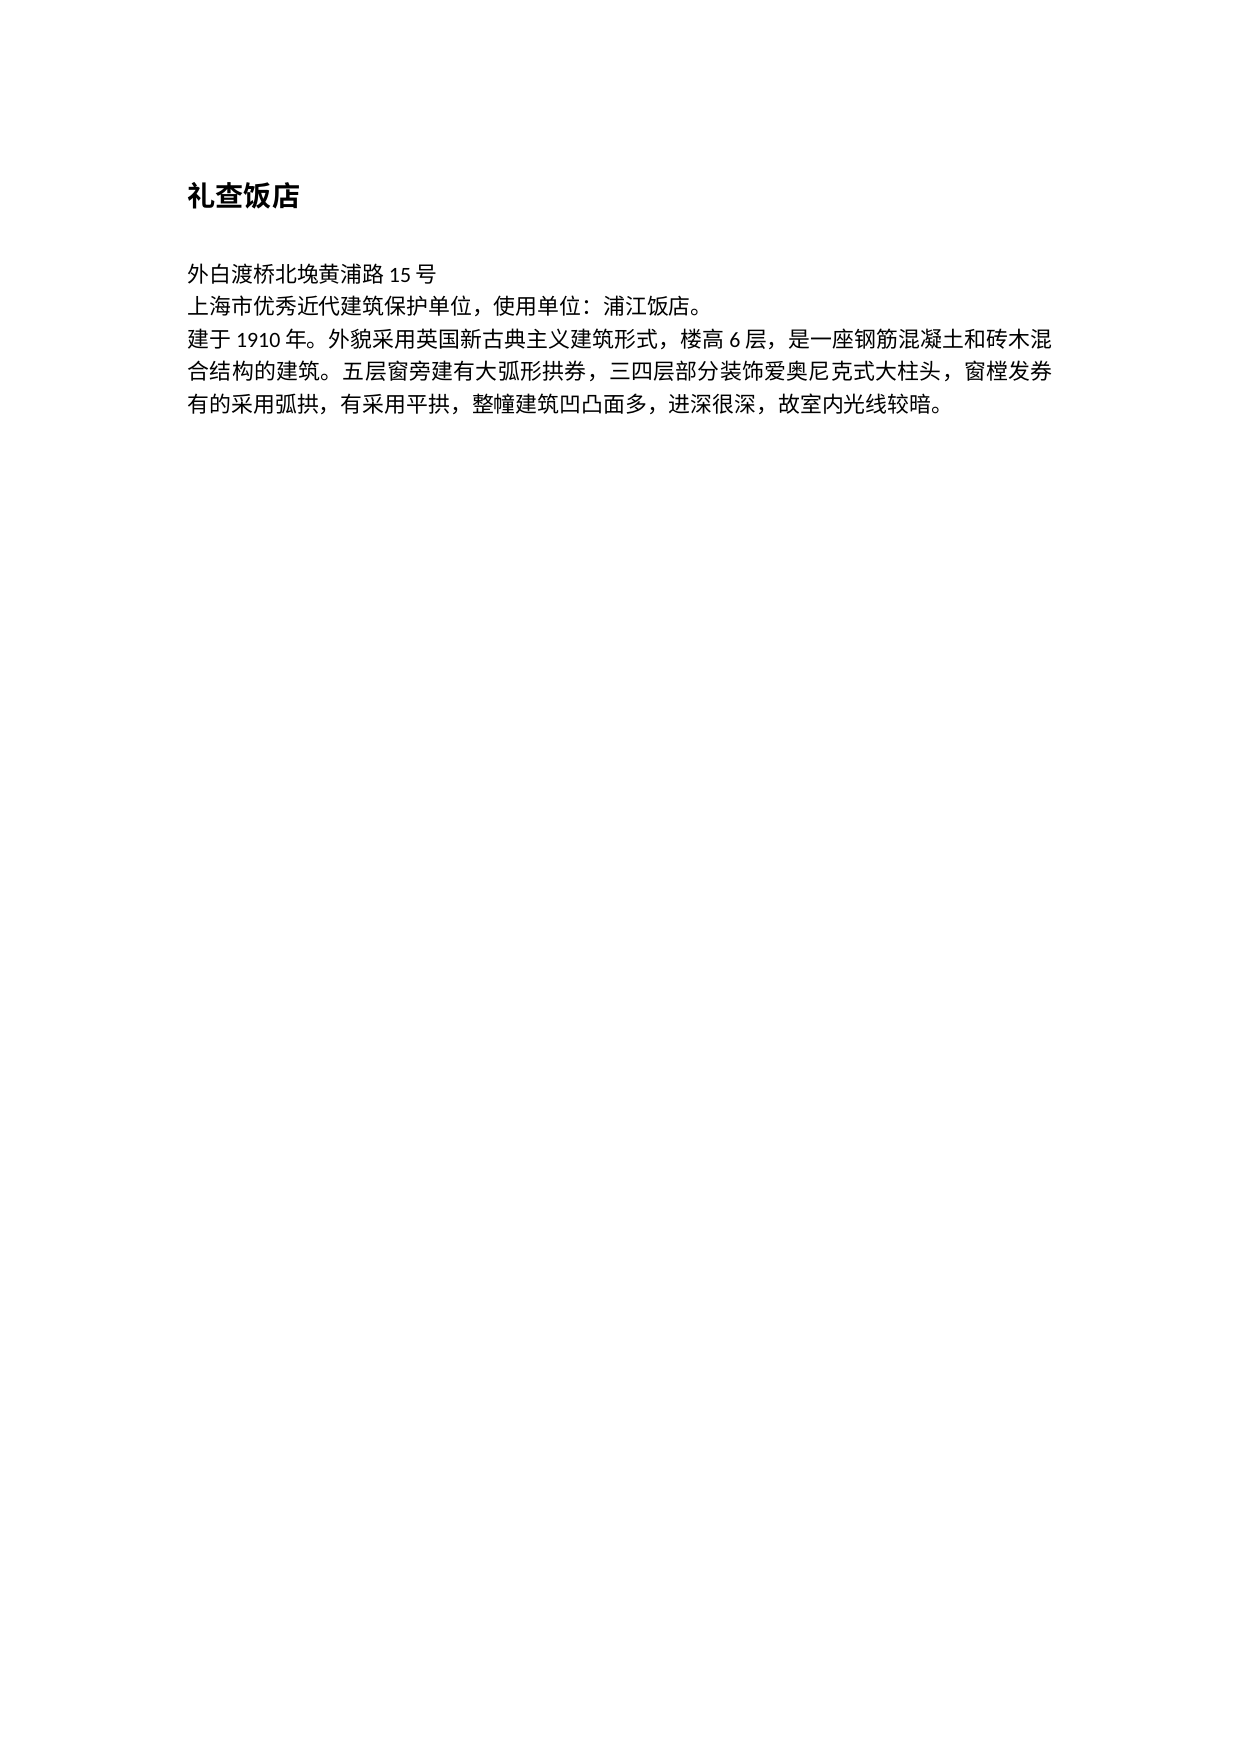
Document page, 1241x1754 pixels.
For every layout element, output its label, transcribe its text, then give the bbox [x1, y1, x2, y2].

text 建于1910年。外貌采用英国新古典主义建筑形式，楼高6层，是一座钢筋混凝土和砖木混合结构的建筑。五层窗旁建有大弧形拱券，三四层部分装饰爱奥尼克式大柱头，窗樘发券，有的采用弧拱，有采用平拱，整幢建筑凹凸面多，进深很深，故室内光线较暗。 [187, 321, 1053, 419]
text 外白渡桥北堍黄浦路15号 [187, 256, 1053, 289]
text 上海市优秀近代建筑保护单位，使用单位：浦江饭店。 [187, 289, 1053, 321]
subtitle 礼查饭店 [187, 162, 1053, 227]
